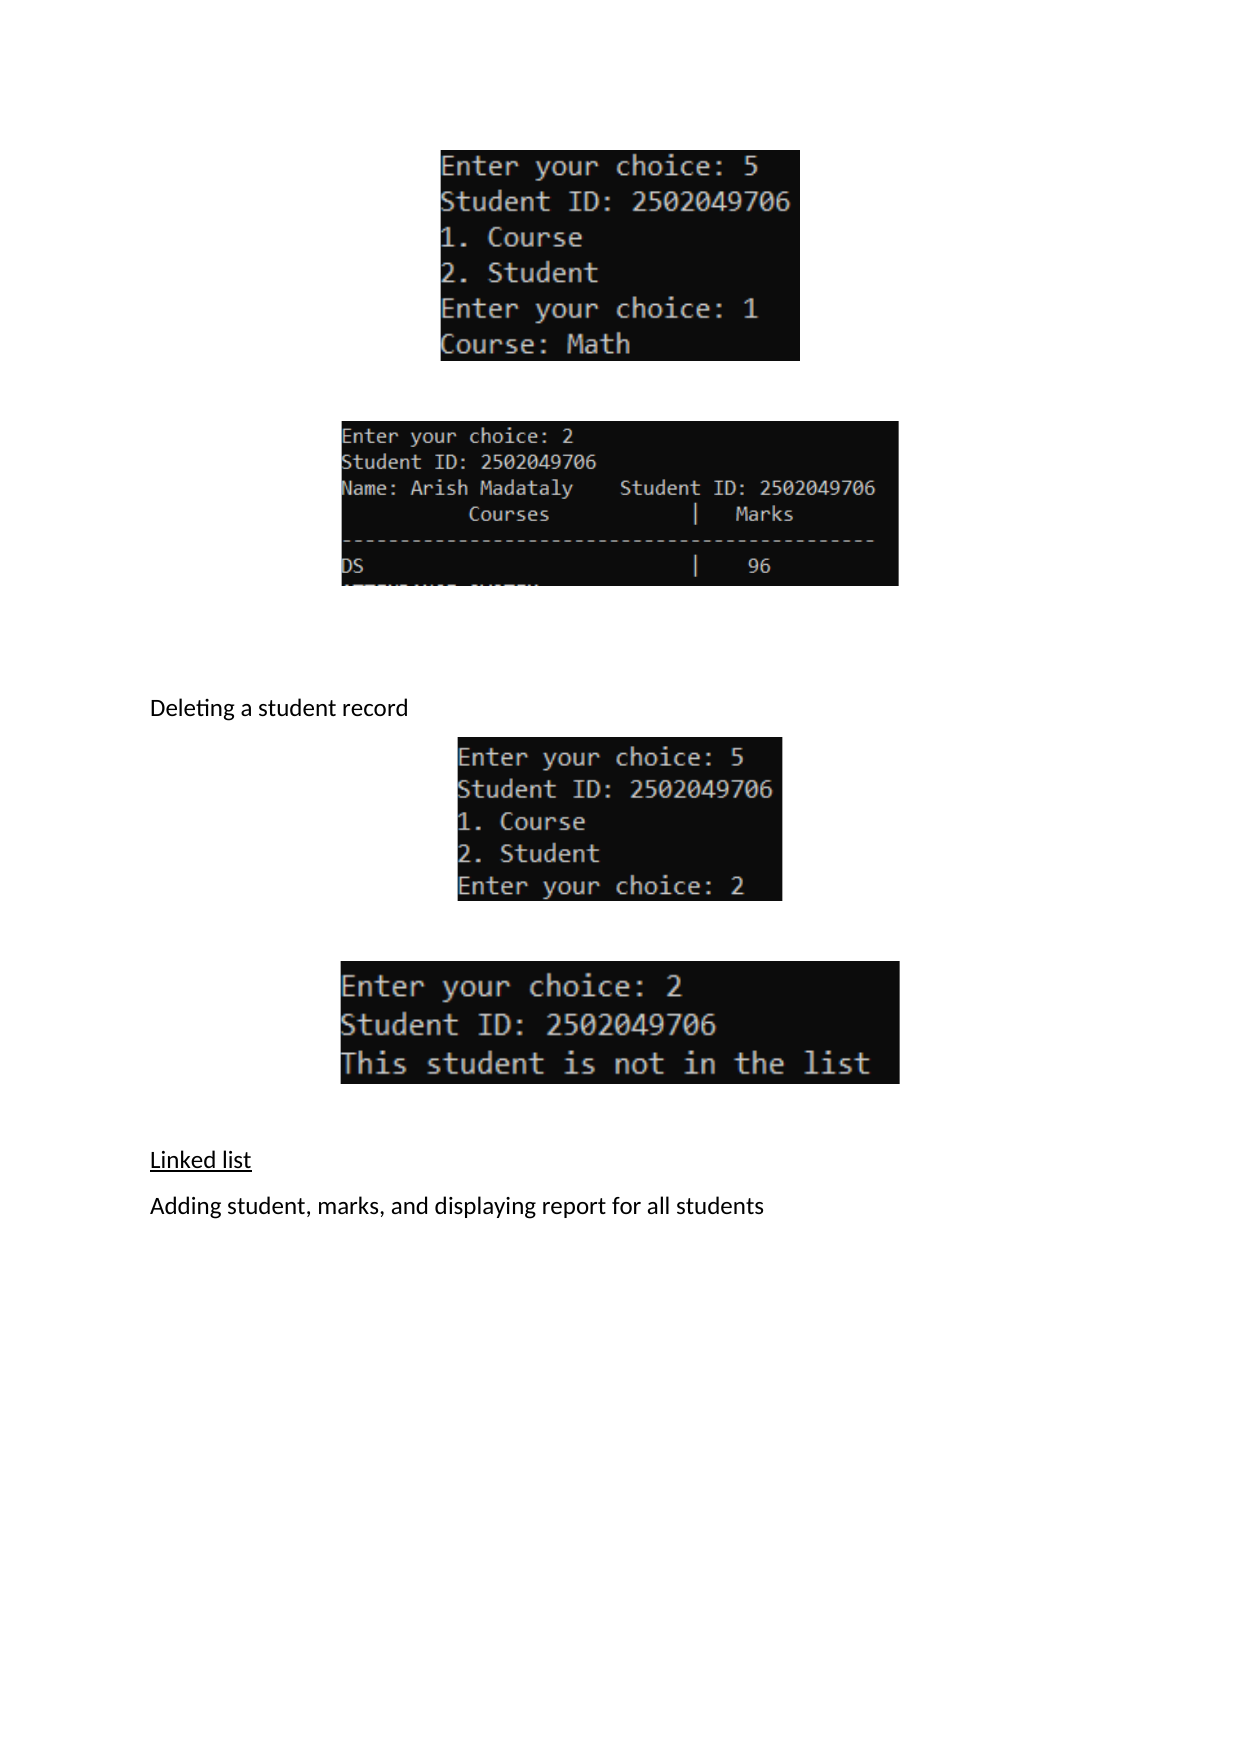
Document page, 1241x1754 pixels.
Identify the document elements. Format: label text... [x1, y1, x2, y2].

picture [341, 421, 899, 586]
picture [340, 961, 900, 1084]
picture [440, 150, 800, 361]
text Deleting a student record [150, 692, 1090, 722]
text Linked list [150, 1144, 1090, 1175]
text Adding student, marks, and displaying report for all students [150, 1190, 1090, 1221]
picture [457, 737, 783, 901]
